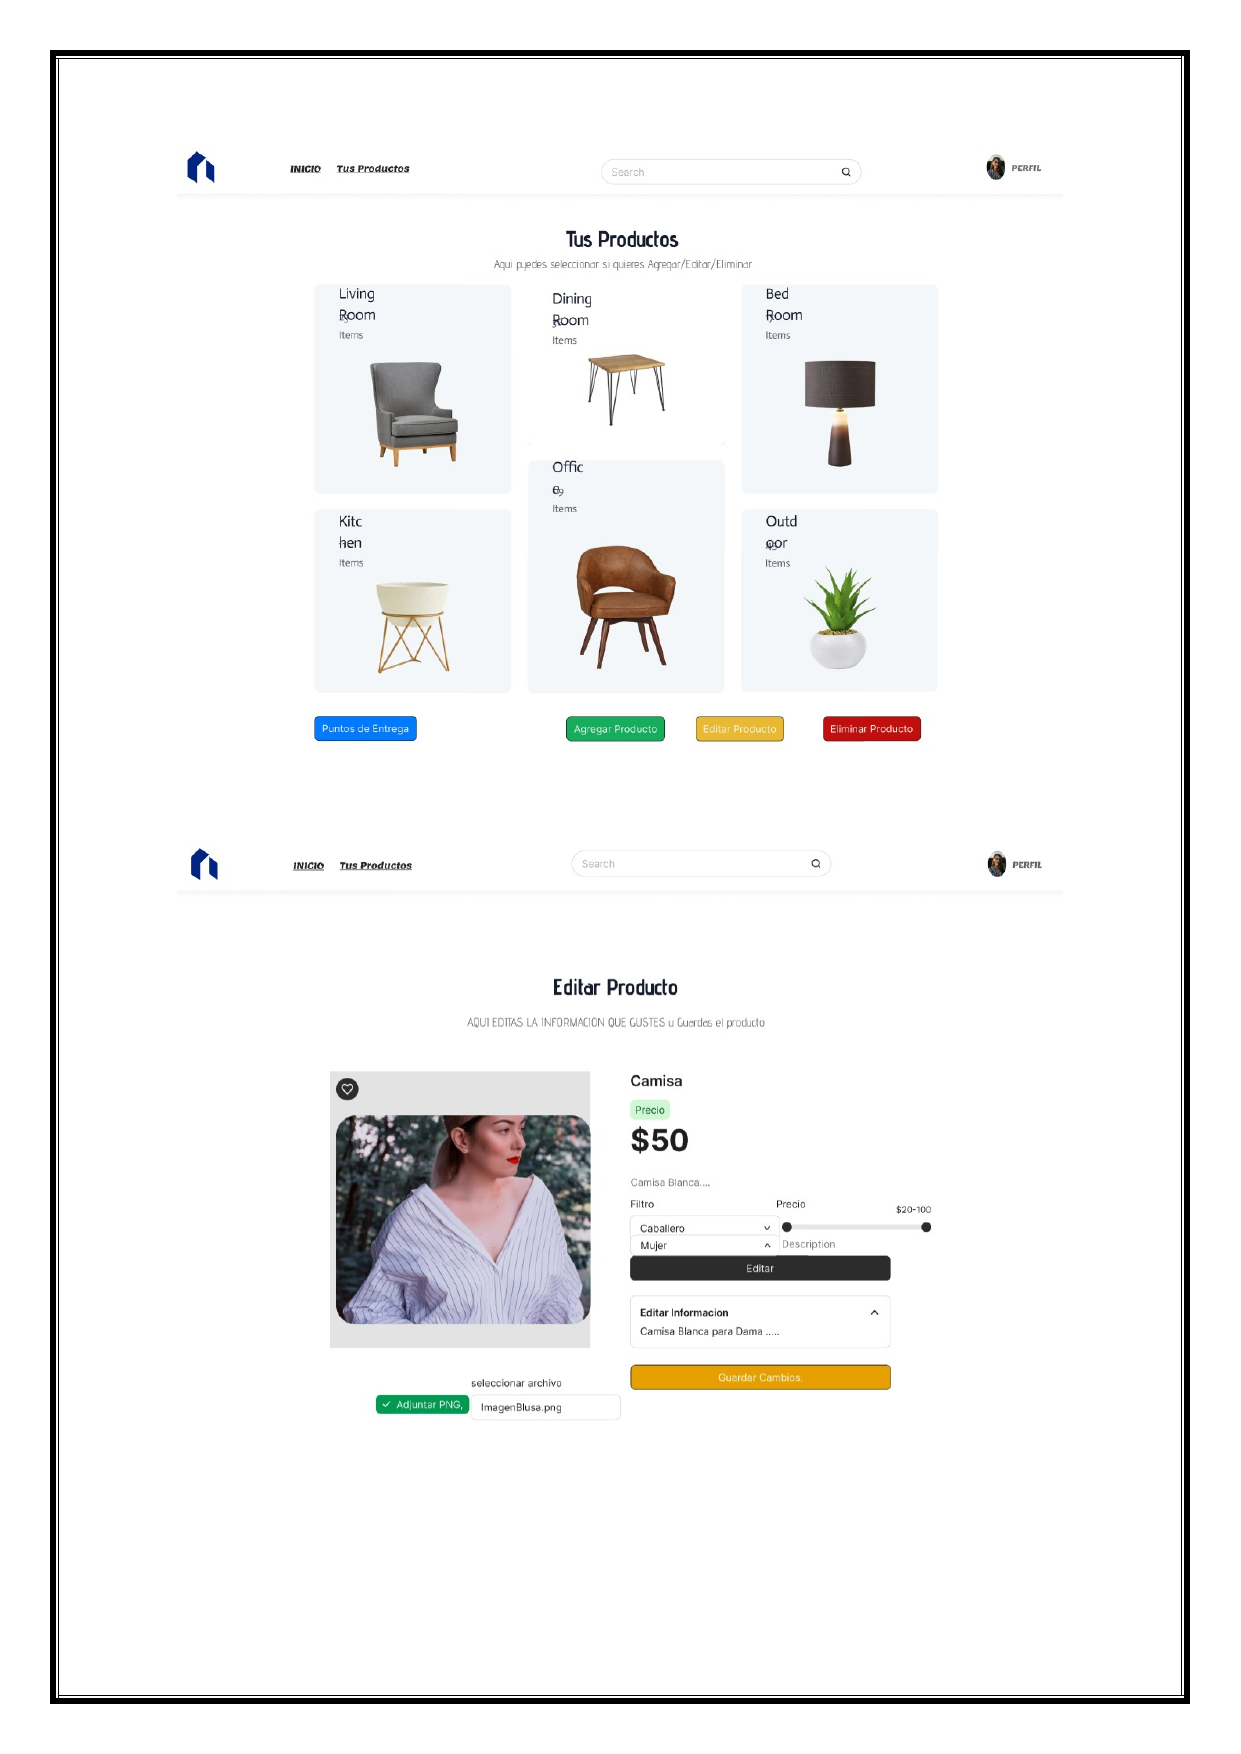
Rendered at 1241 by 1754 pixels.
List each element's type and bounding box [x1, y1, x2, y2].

picture [177, 147, 1063, 760]
picture [177, 840, 1063, 1446]
